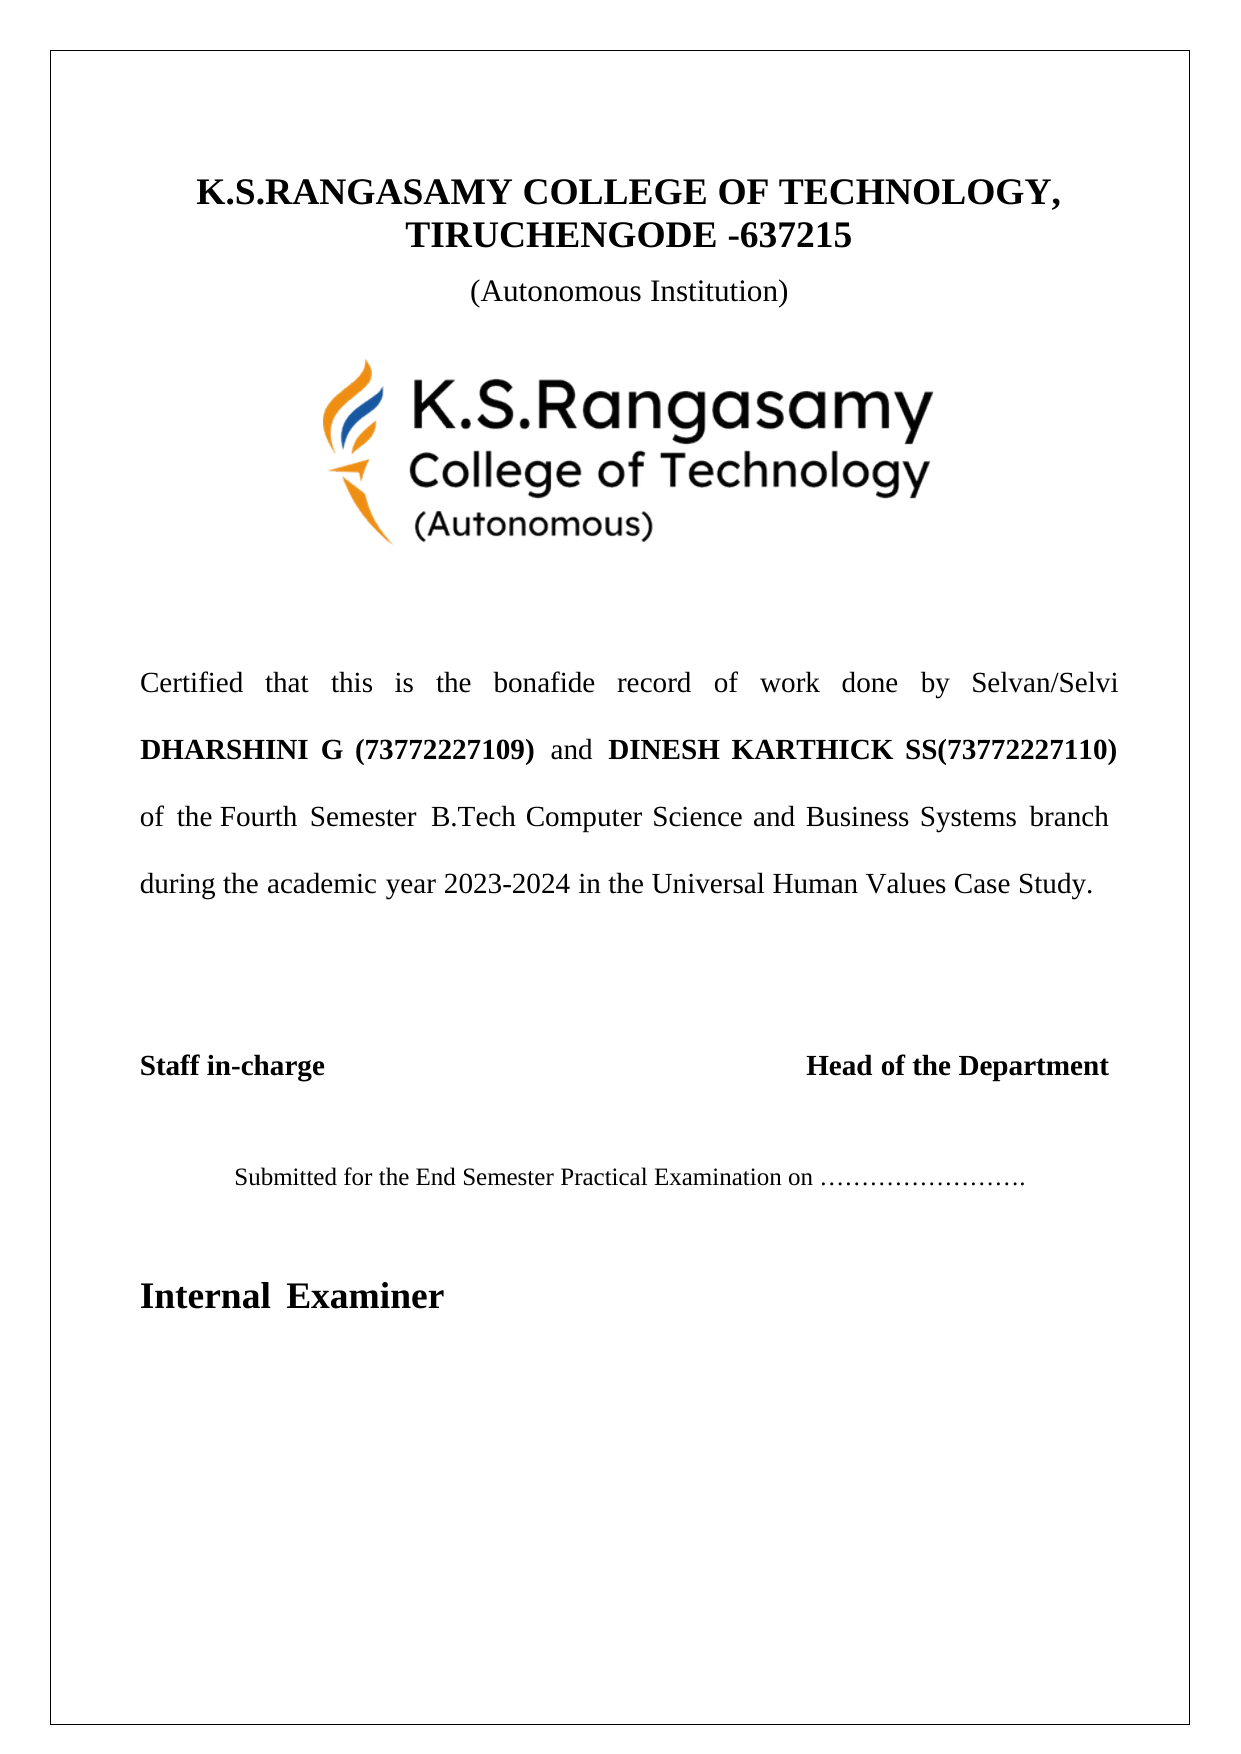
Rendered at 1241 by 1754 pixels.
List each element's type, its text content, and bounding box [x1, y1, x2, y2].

text DHARSHINI G (73772227109) and DINESH KARTHICK SS(73772227110) [128, 732, 1130, 765]
subtitle Staff in-charge Head of the Department [139, 1048, 1130, 1082]
text Submitted for the End Semester Practical Examination on ……………………. [129, 1162, 1130, 1191]
subtitle Internal Examiner [139, 1273, 1130, 1316]
text of the Fourth Semester B.Tech Computer Science and Business Systems branch during the academic year 2023-2024 in the Universal Human Values Case Study. [139, 799, 1130, 899]
picture [323, 357, 937, 547]
text Certified that this is the bonafide record of work done by Selvan/Selvi [128, 665, 1130, 698]
subtitle K.S.RANGASAMY COLLEGE OF TECHNOLOGY, TIRUCHENGODE -637215 [127, 169, 1130, 256]
subtitle (Autonomous Institution) [129, 272, 1130, 308]
